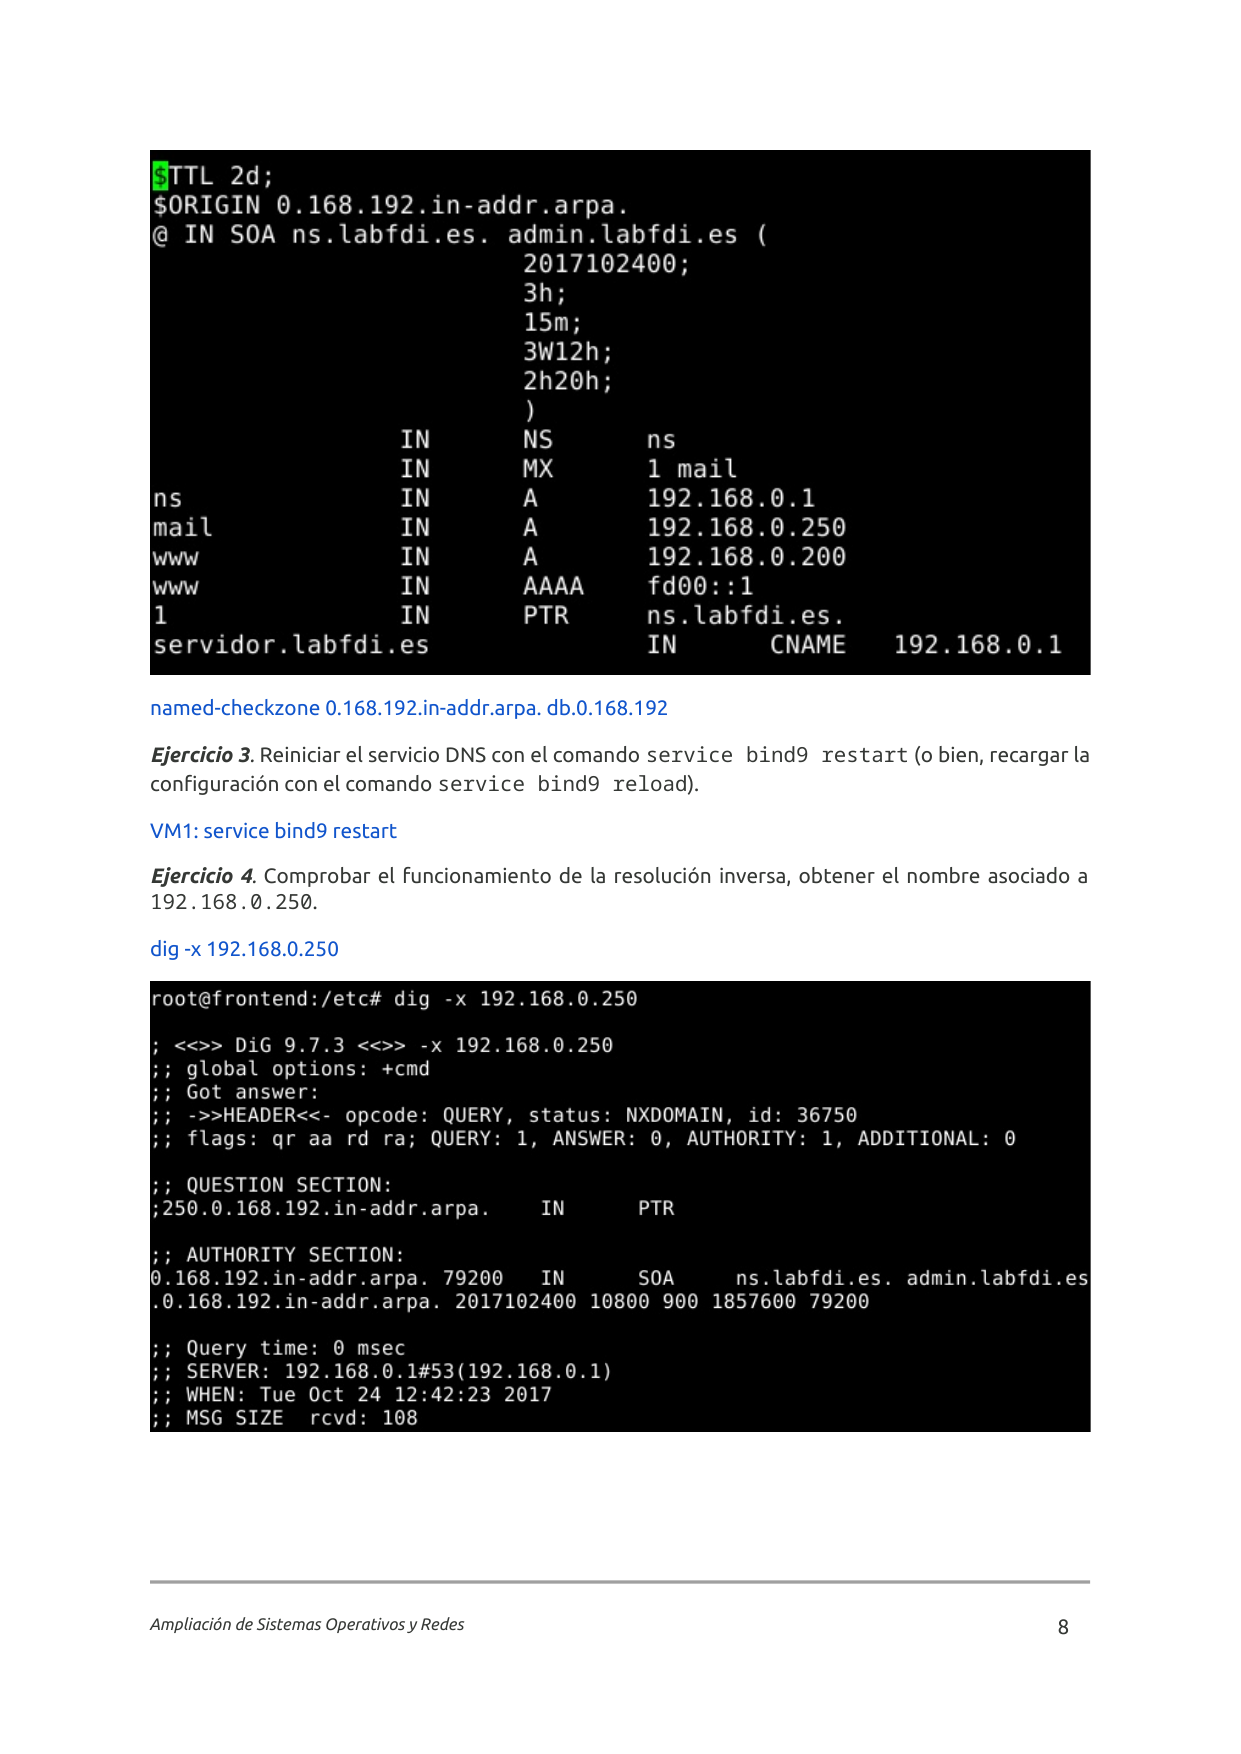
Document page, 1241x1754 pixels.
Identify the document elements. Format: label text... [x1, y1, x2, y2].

text Ejercicio 4. Comprobar el funcionamiento de la resolución inversa, obtener el nombre asociado a 192.168.0.250. [150, 863, 1090, 916]
text named-checkzone 0.168.192.in-addr.arpa. db.0.168.192 [150, 696, 1090, 720]
text dig -x 192.168.0.250 [150, 936, 1090, 960]
picture [150, 150, 1091, 675]
text VM1: service bind9 restart [150, 818, 1090, 842]
text Ejercicio 3. Reiniciar el servicio DNS con el comando service bind9 restart (o bien, recargar la configuración con el comando service bind9 reload). [150, 741, 1090, 797]
picture [150, 981, 1091, 1432]
